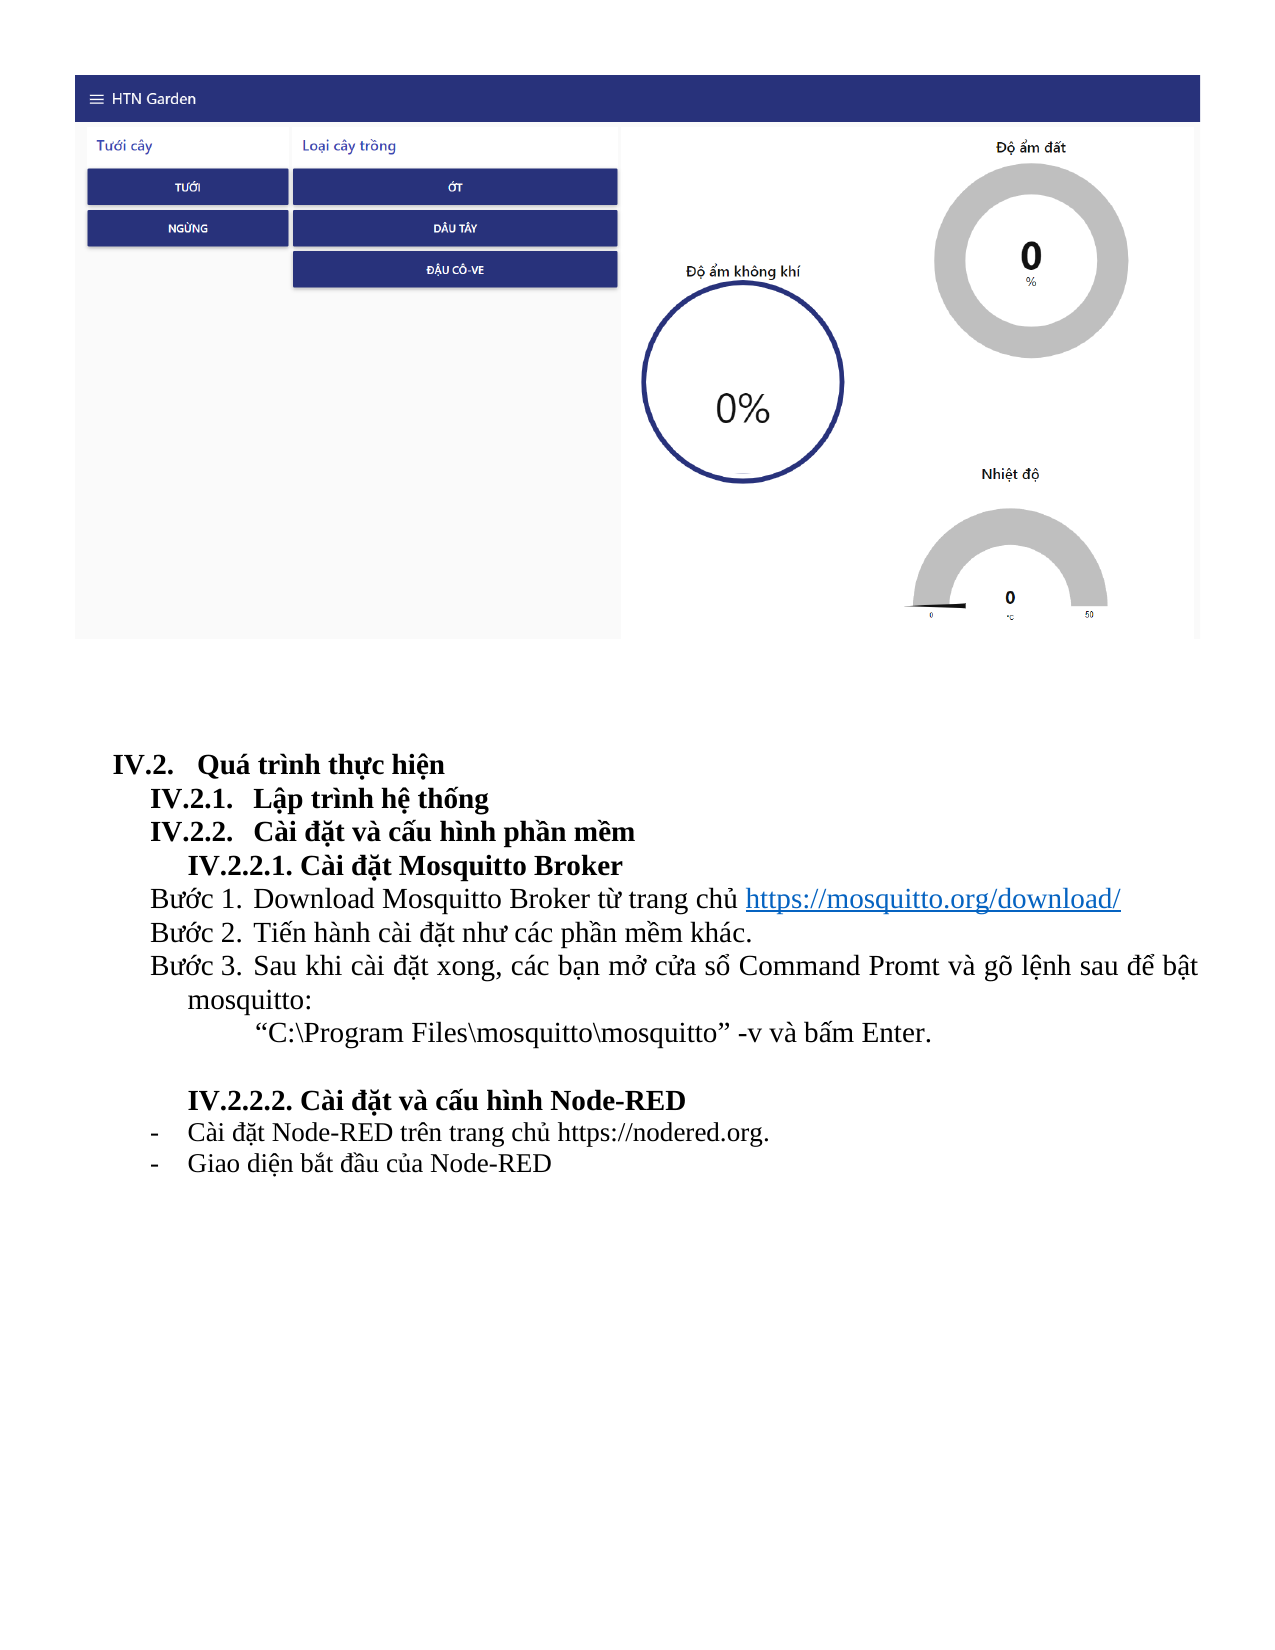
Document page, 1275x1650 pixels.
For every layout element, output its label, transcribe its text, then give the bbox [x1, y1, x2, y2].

list “C:\Program Files\mosquitto\mosquitto” -v và bấm Enter. [255, 1016, 1200, 1049]
list Cài đặt Mosquitto Broker [187, 848, 1200, 881]
list Cài đặt và cấu hình phần mềm [150, 814, 1200, 848]
picture [75, 75, 1200, 639]
list Lập trình hệ thống [150, 781, 1200, 814]
list Tiến hành cài đặt như các phần mềm khác. [150, 915, 1200, 948]
list Cài đặt và cấu hình Node-RED [187, 1083, 1200, 1116]
list Quá trình thực hiện [112, 747, 1200, 781]
list Cài đặt Node-RED trên trang chủ https://nodered.org. [150, 1116, 1200, 1147]
list Download Mosquitto Broker từ trang chủ https://mosquitto.org/download/ [150, 881, 1200, 915]
list Sau khi cài đặt xong, các bạn mở cửa sổ Command Promt và gõ lệnh sau để bật mosquitto: [150, 948, 1200, 1016]
list Giao diện bắt đầu của Node-RED [150, 1147, 1200, 1178]
